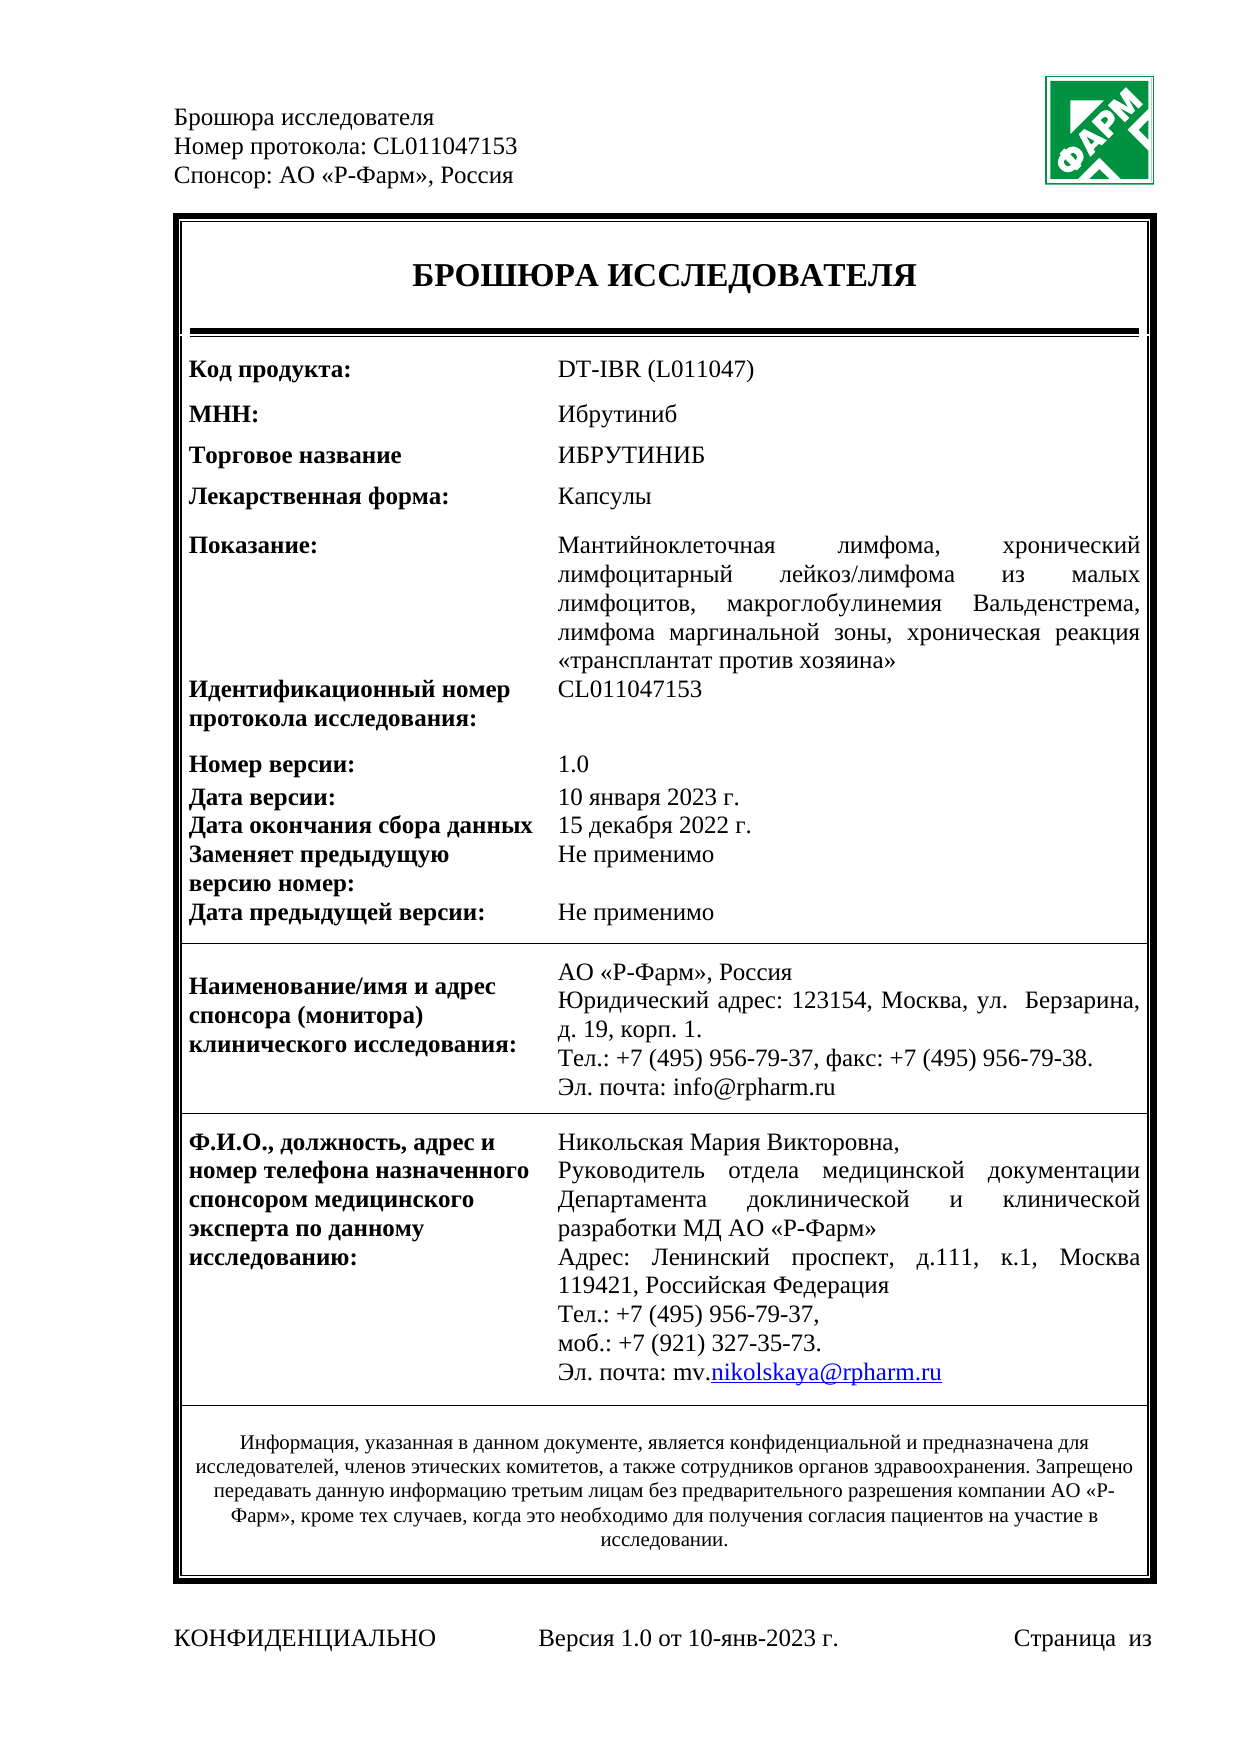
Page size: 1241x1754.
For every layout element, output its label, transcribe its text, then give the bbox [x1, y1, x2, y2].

table_cell DT-IBR (L011047) [546, 354, 1147, 399]
table_cell 15 декабря 2022 г. [546, 810, 1147, 839]
table_cell [546, 328, 1150, 354]
table_cell Информация, указанная в данном документе, является конфиденциальной и предназначена для исследователей, членов этических комитетов, а также сотрудников органов здравоохранения. Запрещено передавать данную информацию третьим лицам без предварительного разрешения компании АО «Р-Фарм», кроме тех случаев, когда это необходимо для получения согласия пациентов на участие в исследовании. [182, 1406, 1147, 1574]
table_cell Никольская Мария Викторовна, Руководитель отдела медицинской документации Департамента доклинической и клинической разработки МД АО «Р-Фарм» Адрес: Ленинский проспект, д.111, к.1, Москва 119421, Российская Федерация Тел.: +7 (495) 956-79-37, моб.: +7 (921) 327-35-73. Эл. почта: mv.nikolskaya@rpharm.ru [546, 1114, 1147, 1405]
table_cell Дата версии: [182, 782, 546, 810]
table_cell Ибрутиниб [546, 400, 1147, 440]
table_cell Торговое название [182, 440, 546, 481]
table_cell 10 января 2023 г. [546, 782, 1147, 810]
table_cell Не применимо [546, 839, 1147, 897]
table_cell Капсулы [546, 481, 1147, 531]
table_cell Мантийноклеточная лимфома, хронический лимфоцитарный лейкоз/лимфома из малых лимфоцитов, макроглобулинемия Вальденстрема, лимфома маргинальной зоны, хроническая реакция «трансплантат против хозяина» [546, 531, 1147, 674]
table_cell Дата окончания сбора данных [182, 810, 546, 839]
table_cell Заменяет предыдущую версию номер: [182, 839, 546, 897]
table_cell ИБРУТИНИБ [546, 440, 1147, 481]
table_cell МНН: [182, 400, 546, 440]
table_cell Лекарственная форма: [182, 481, 546, 531]
table_cell [179, 328, 546, 354]
table_cell Код продукта: [182, 354, 546, 399]
table_cell Не применимо [546, 897, 1147, 943]
table_cell АО «Р-Фарм», Россия Юридический адрес: 123154, Москва, ул. Берзарина, д. 19, корп. 1. Тел.: +7 (495) 956-79-37, факс: +7 (495) 956-79-38. Эл. почта: info@rpharm.ru [546, 944, 1147, 1113]
table_cell CL011047153 [546, 674, 1147, 749]
table_header БРОШЮРА ИССЛЕДОВАТЕЛЯ [182, 222, 1147, 328]
table_cell Наименование/имя и адрес спонсора (монитора) клинического исследования: [182, 944, 546, 1113]
table_cell Номер версии: [182, 749, 546, 782]
table_cell Идентификационный номер протокола исследования: [182, 674, 546, 749]
table_cell Дата предыдущей версии: [182, 897, 546, 943]
table_cell Ф.И.О., должность, адрес и номер телефона назначенного спонсором медицинского эксперта по данному исследованию: [182, 1114, 546, 1405]
table_cell Показание: [182, 531, 546, 674]
table_cell 1.0 [546, 749, 1147, 782]
